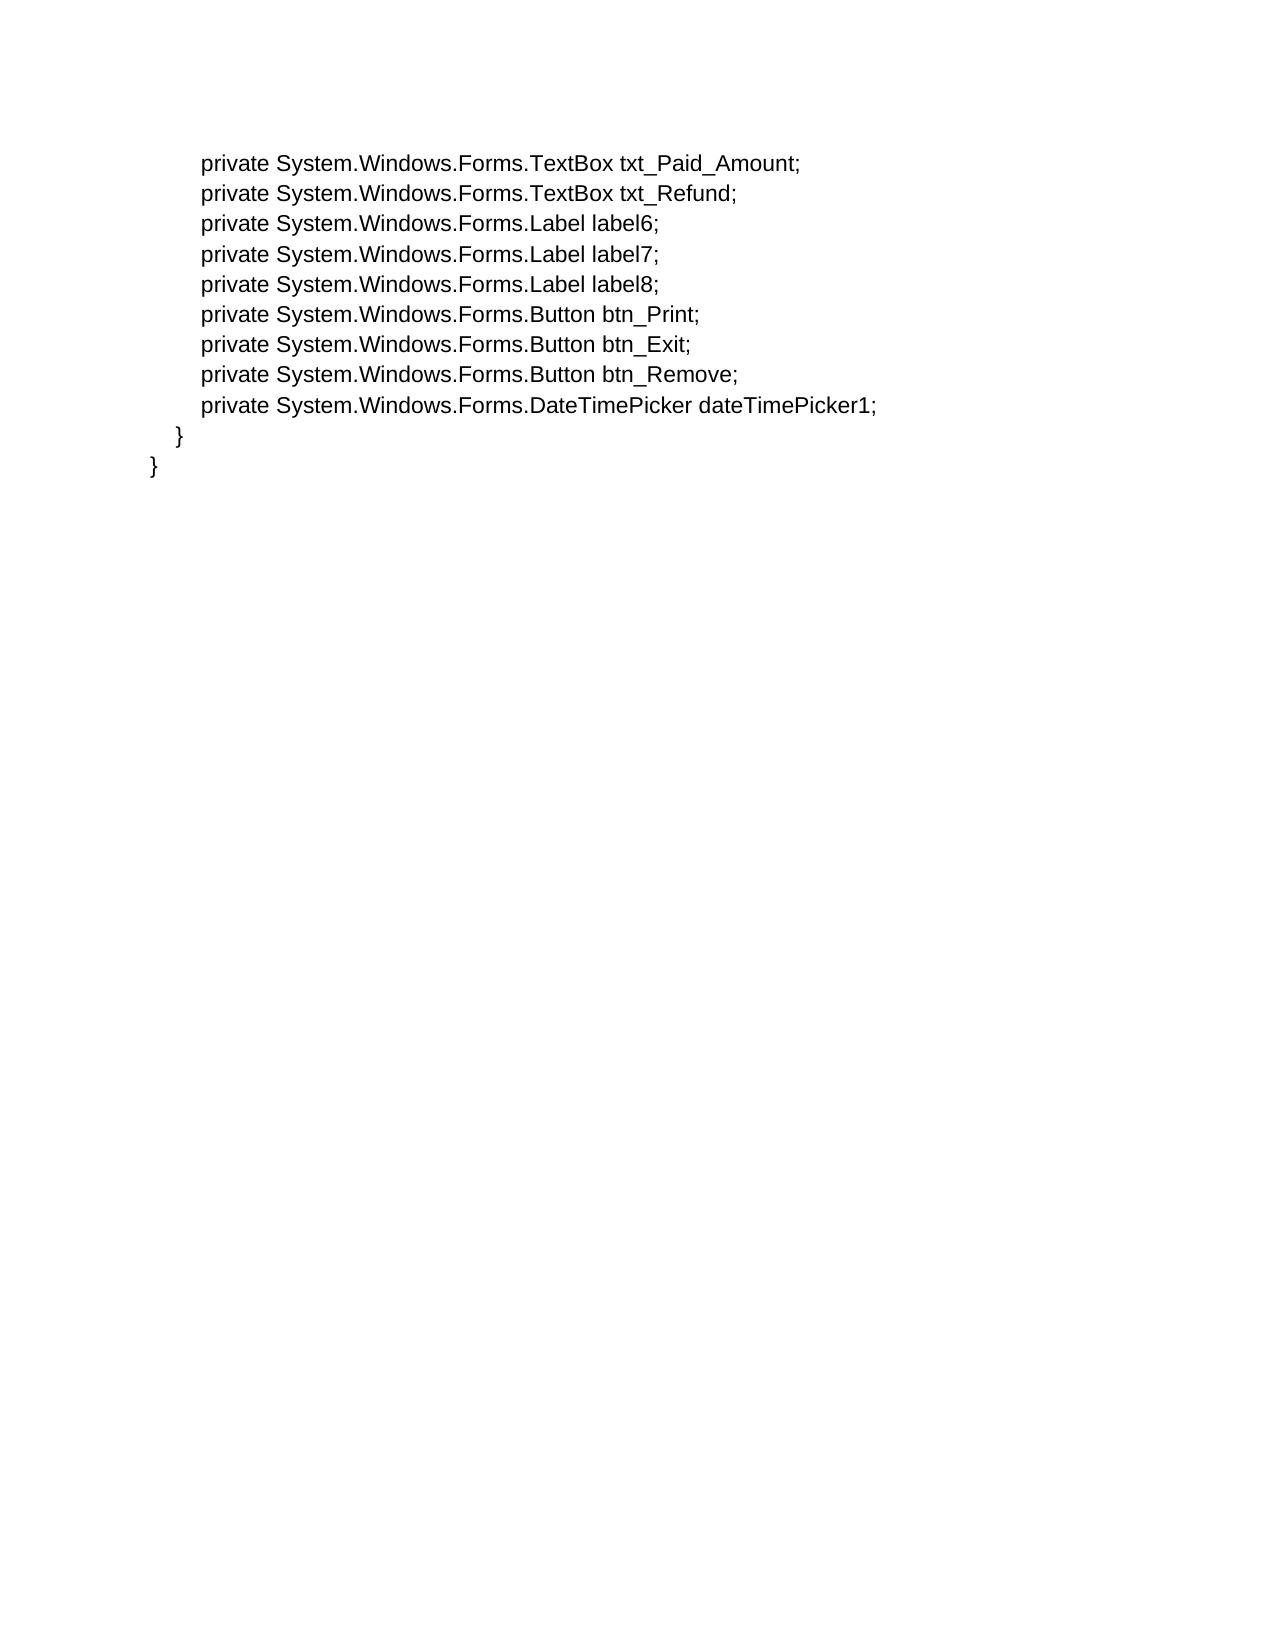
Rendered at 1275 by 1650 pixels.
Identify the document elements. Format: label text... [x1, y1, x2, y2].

text } [150, 422, 1125, 448]
text private System.Windows.Forms.Button btn_Exit; [150, 331, 1125, 358]
text private System.Windows.Forms.DateTimePicker dateTimePicker1; [150, 392, 1125, 418]
text private System.Windows.Forms.TextBox txt_Refund; [150, 180, 1125, 207]
text private System.Windows.Forms.Label label8; [150, 271, 1125, 297]
text private System.Windows.Forms.TextBox txt_Paid_Amount; [150, 150, 1125, 176]
text private System.Windows.Forms.Label label6; [150, 210, 1125, 237]
text } [150, 452, 1125, 478]
text private System.Windows.Forms.Button btn_Print; [150, 301, 1125, 327]
text private System.Windows.Forms.Button btn_Remove; [150, 361, 1125, 388]
text private System.Windows.Forms.Label label7; [150, 241, 1125, 267]
